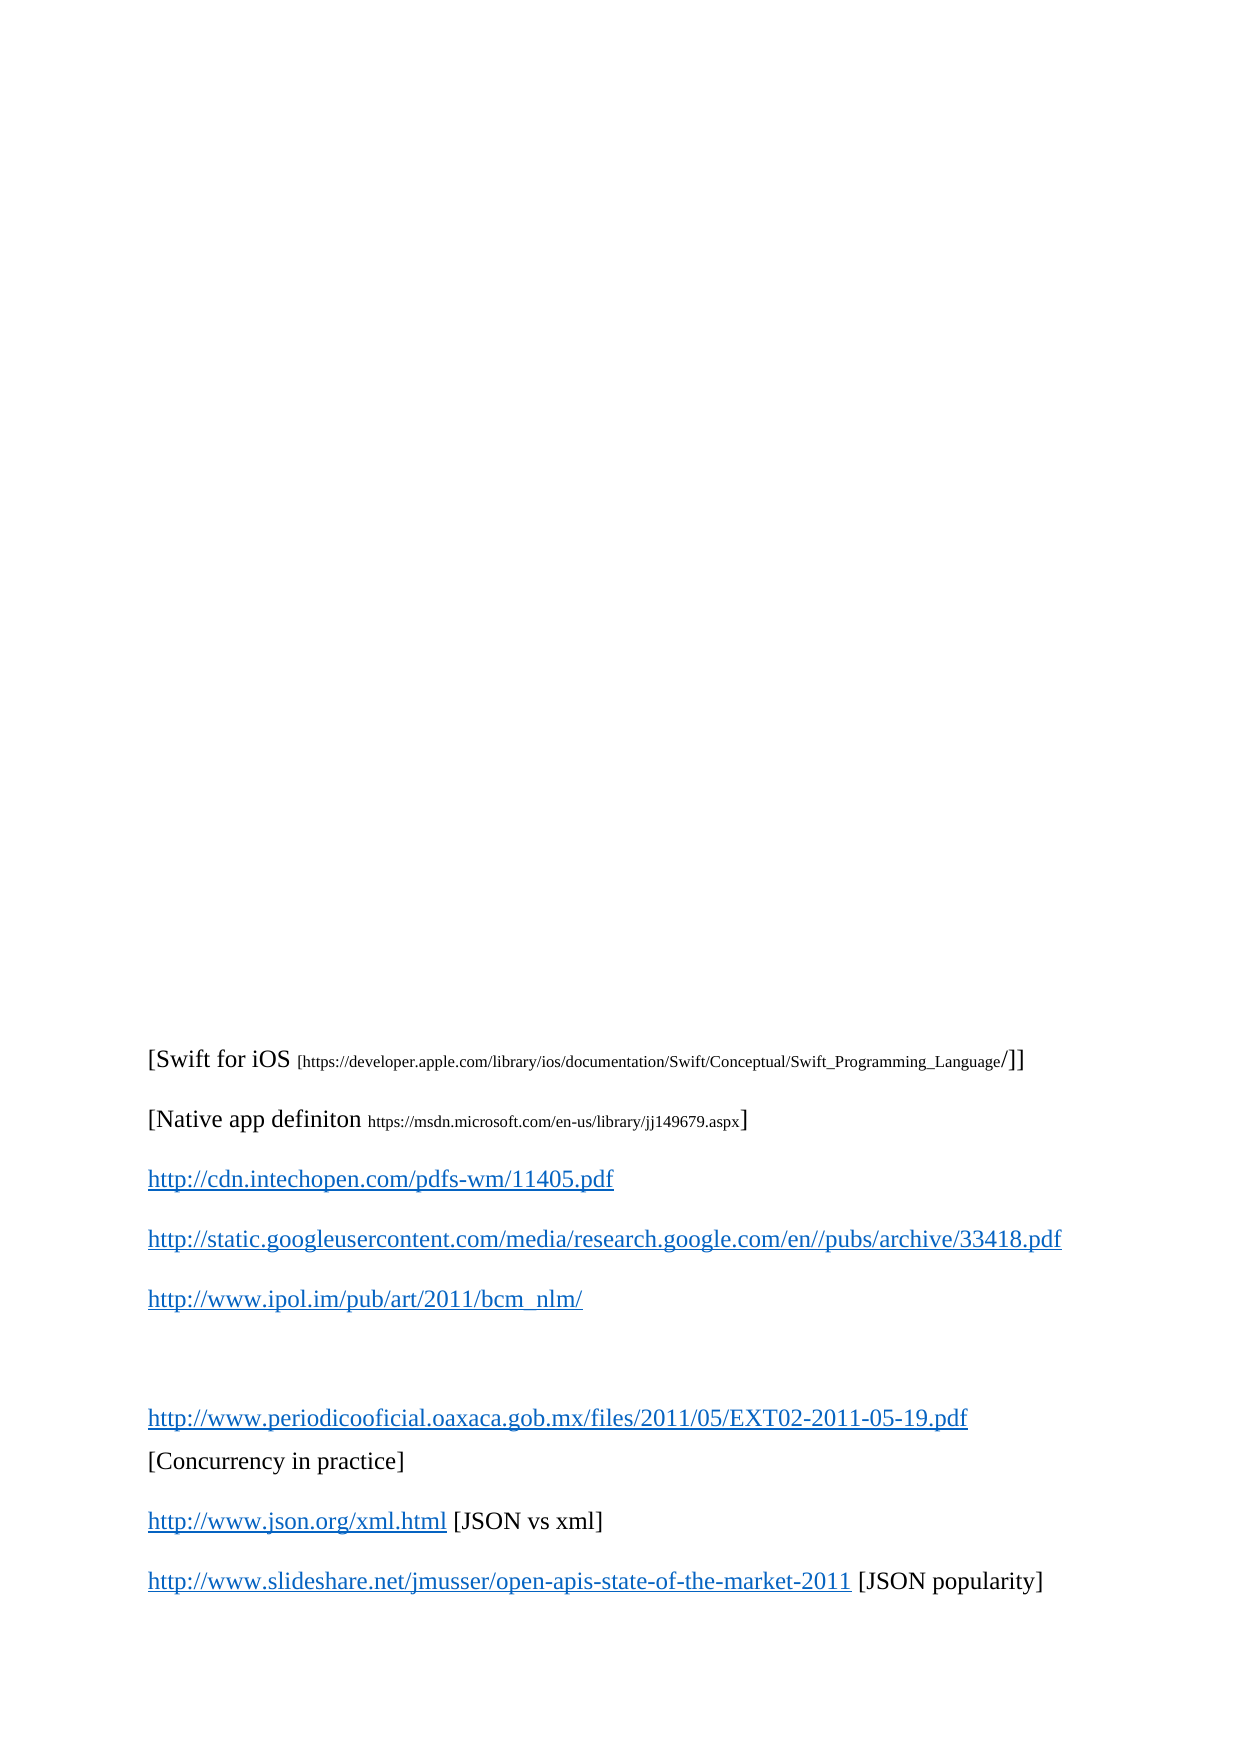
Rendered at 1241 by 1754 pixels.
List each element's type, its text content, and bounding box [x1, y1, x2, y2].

text http://www.ipol.im/pub/art/2011/bcm_nlm/ [148, 1284, 1093, 1312]
text http://cdn.intechopen.com/pdfs-wm/11405.pdf [148, 1164, 1093, 1193]
text http://www.slideshare.net/jmusser/open-apis-state-of-the-market-2011 [JSON popularity] [148, 1566, 1093, 1595]
text http://www.json.org/xml.html [JSON vs xml] [148, 1506, 1093, 1535]
text http://www.periodicooficial.oaxaca.gob.mx/files/2011/05/EXT02-2011-05-19.pdf [Concurrency in practice] [148, 1403, 1093, 1475]
text http://static.googleusercontent.com/media/research.google.com/en//pubs/archive/33418.pdf [148, 1224, 1093, 1253]
text [Swift for iOS [https://developer.apple.com/library/ios/documentation/Swift/Conceptual/Swift_Programming_Language/]] [148, 1044, 1093, 1073]
text [Native app definiton https://msdn.microsoft.com/en-us/library/jj149679.aspx] [148, 1104, 1093, 1133]
